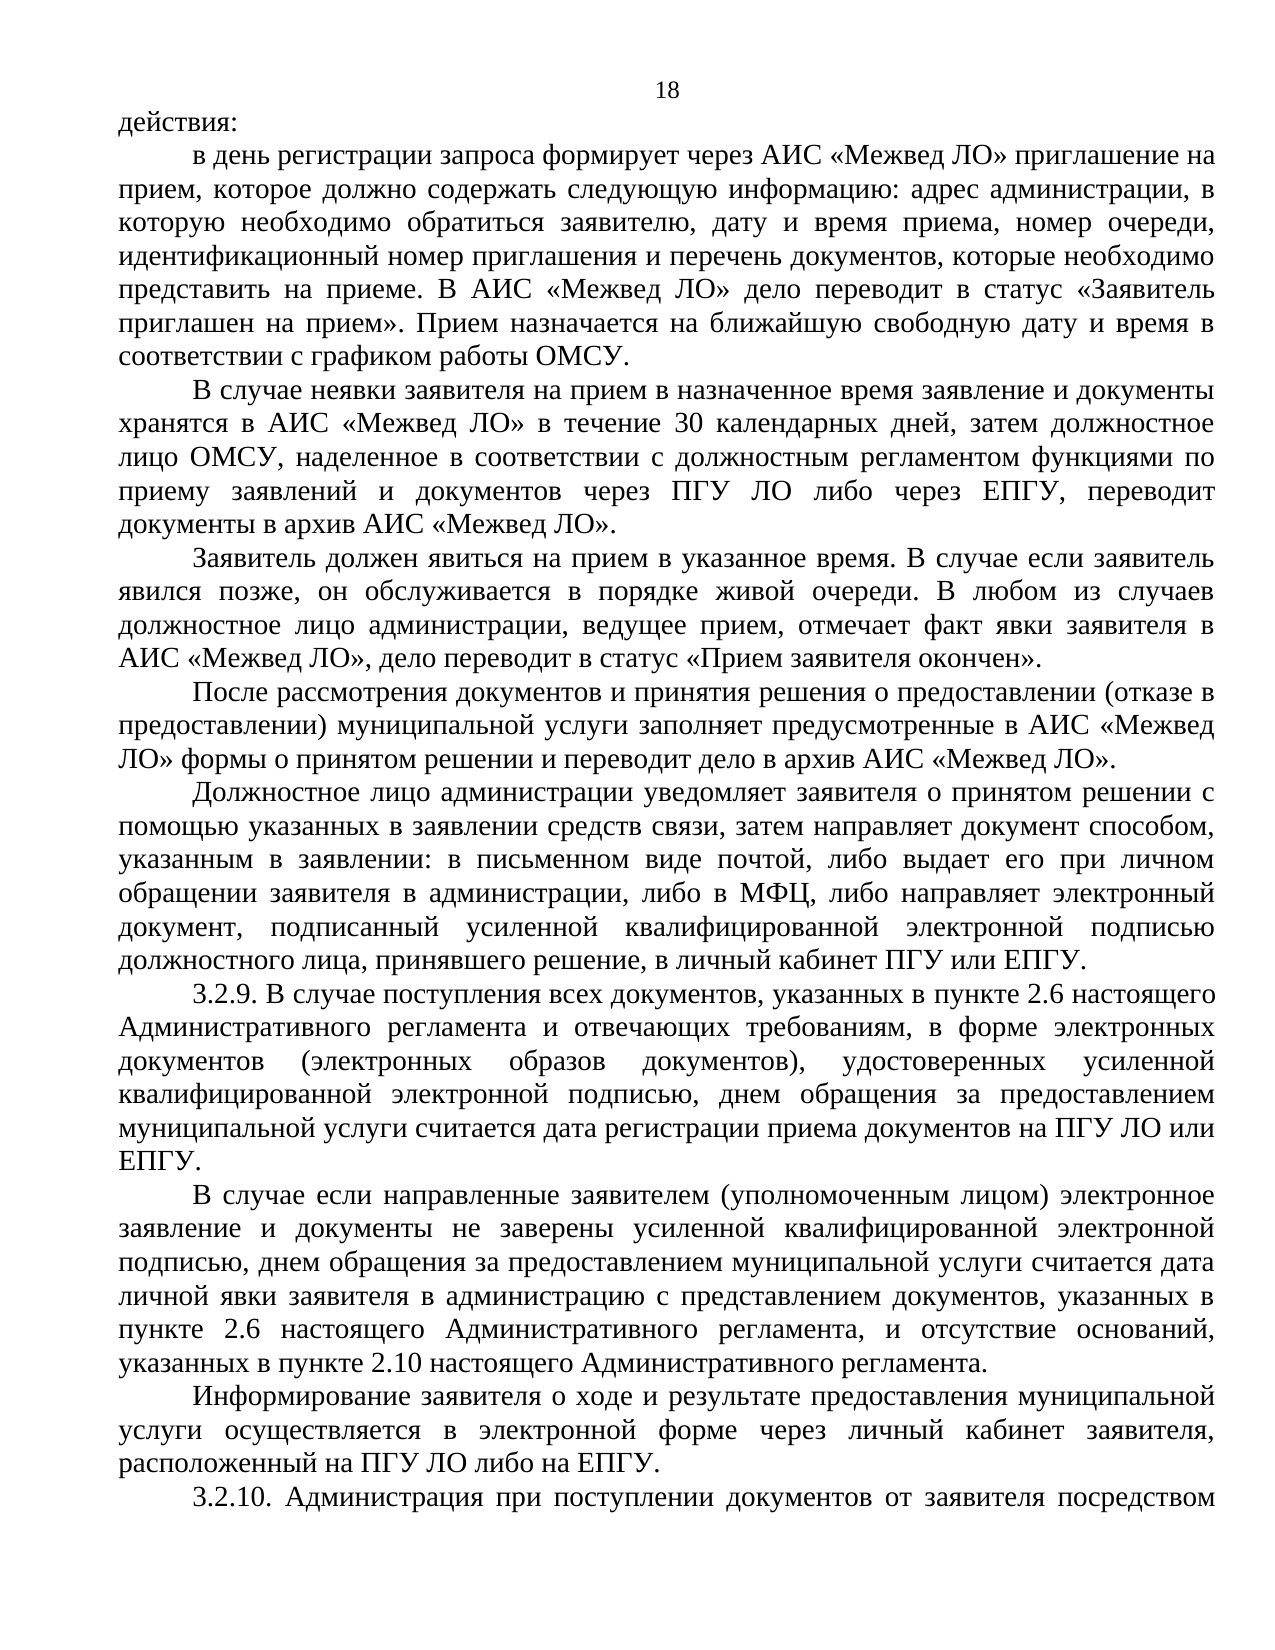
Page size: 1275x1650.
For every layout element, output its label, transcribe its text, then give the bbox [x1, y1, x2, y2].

text В случае неявки заявителя на прием в назначенное время заявление и документы хранятся в АИС «Межвед ЛО» в течение 30 календарных дней, затем должностное лицо ОМСУ, наделенное в соответствии с должностным регламентом функциями по приему заявлений и документов через ПГУ ЛО либо через ЕПГУ, переводит документы в архив АИС «Межвед ЛО». [118, 372, 1216, 540]
text В случае если направленные заявителем (уполномоченным лицом) электронное заявление и документы не заверены усиленной квалифицированной электронной подписью, днем обращения за предоставлением муниципальной услуги считается дата личной явки заявителя в администрацию с представлением документов, указанных в пункте 2.6 настоящего Административного регламента, и отсутствие оснований, указанных в пункте 2.10 настоящего Административного регламента. [118, 1177, 1216, 1378]
text Заявитель должен явиться на прием в указанное время. В случае если заявитель явился позже, он обслуживается в порядке живой очереди. В любом из случаев должностное лицо администрации, ведущее прием, отмечает факт явки заявителя в АИС «Межвед ЛО», дело переводит в статус «Прием заявителя окончен». [118, 540, 1216, 674]
text Должностное лицо администрации уведомляет заявителя о принятом решении с помощью указанных в заявлении средств связи, затем направляет документ способом, указанным в заявлении: в письменном виде почтой, либо выдает его при личном обращении заявителя в администрации, либо в МФЦ, либо направляет электронный документ, подписанный усиленной квалифицированной электронной подписью должностного лица, принявшего решение, в личный кабинет ПГУ или ЕПГУ. [118, 774, 1216, 976]
text Информирование заявителя о ходе и результате предоставления муниципальной услуги осуществляется в электронной форме через личный кабинет заявителя, расположенный на ПГУ ЛО либо на ЕПГУ. [118, 1378, 1216, 1479]
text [118, 104, 1216, 137]
text После рассмотрения документов и принятия решения о предоставлении (отказе в предоставлении) муниципальной услуги заполняет предусмотренные в АИС «Межвед ЛО» формы о принятом решении и переводит дело в архив АИС «Межвед ЛО». [118, 674, 1216, 774]
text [118, 1479, 1216, 1512]
text в день регистрации запроса формирует через АИС «Межвед ЛО» приглашение на прием, которое должно содержать следующую информацию: адрес администрации, в которую необходимо обратиться заявителю, дату и время приема, номер очереди, идентификационный номер приглашения и перечень документов, которые необходимо представить на приеме. В АИС «Межвед ЛО» дело переводит в статус «Заявитель приглашен на прием». Прием назначается на ближайшую свободную дату и время в соответствии с графиком работы ОМСУ. [118, 137, 1216, 372]
text 3.2.9. В случае поступления всех документов, указанных в пункте 2.6 настоящего Административного регламента и отвечающих требованиям, в форме электронных документов (электронных образов документов), удостоверенных усиленной квалифицированной электронной подписью, днем обращения за предоставлением муниципальной услуги считается дата регистрации приема документов на ПГУ ЛО или ЕПГУ. [118, 976, 1216, 1177]
